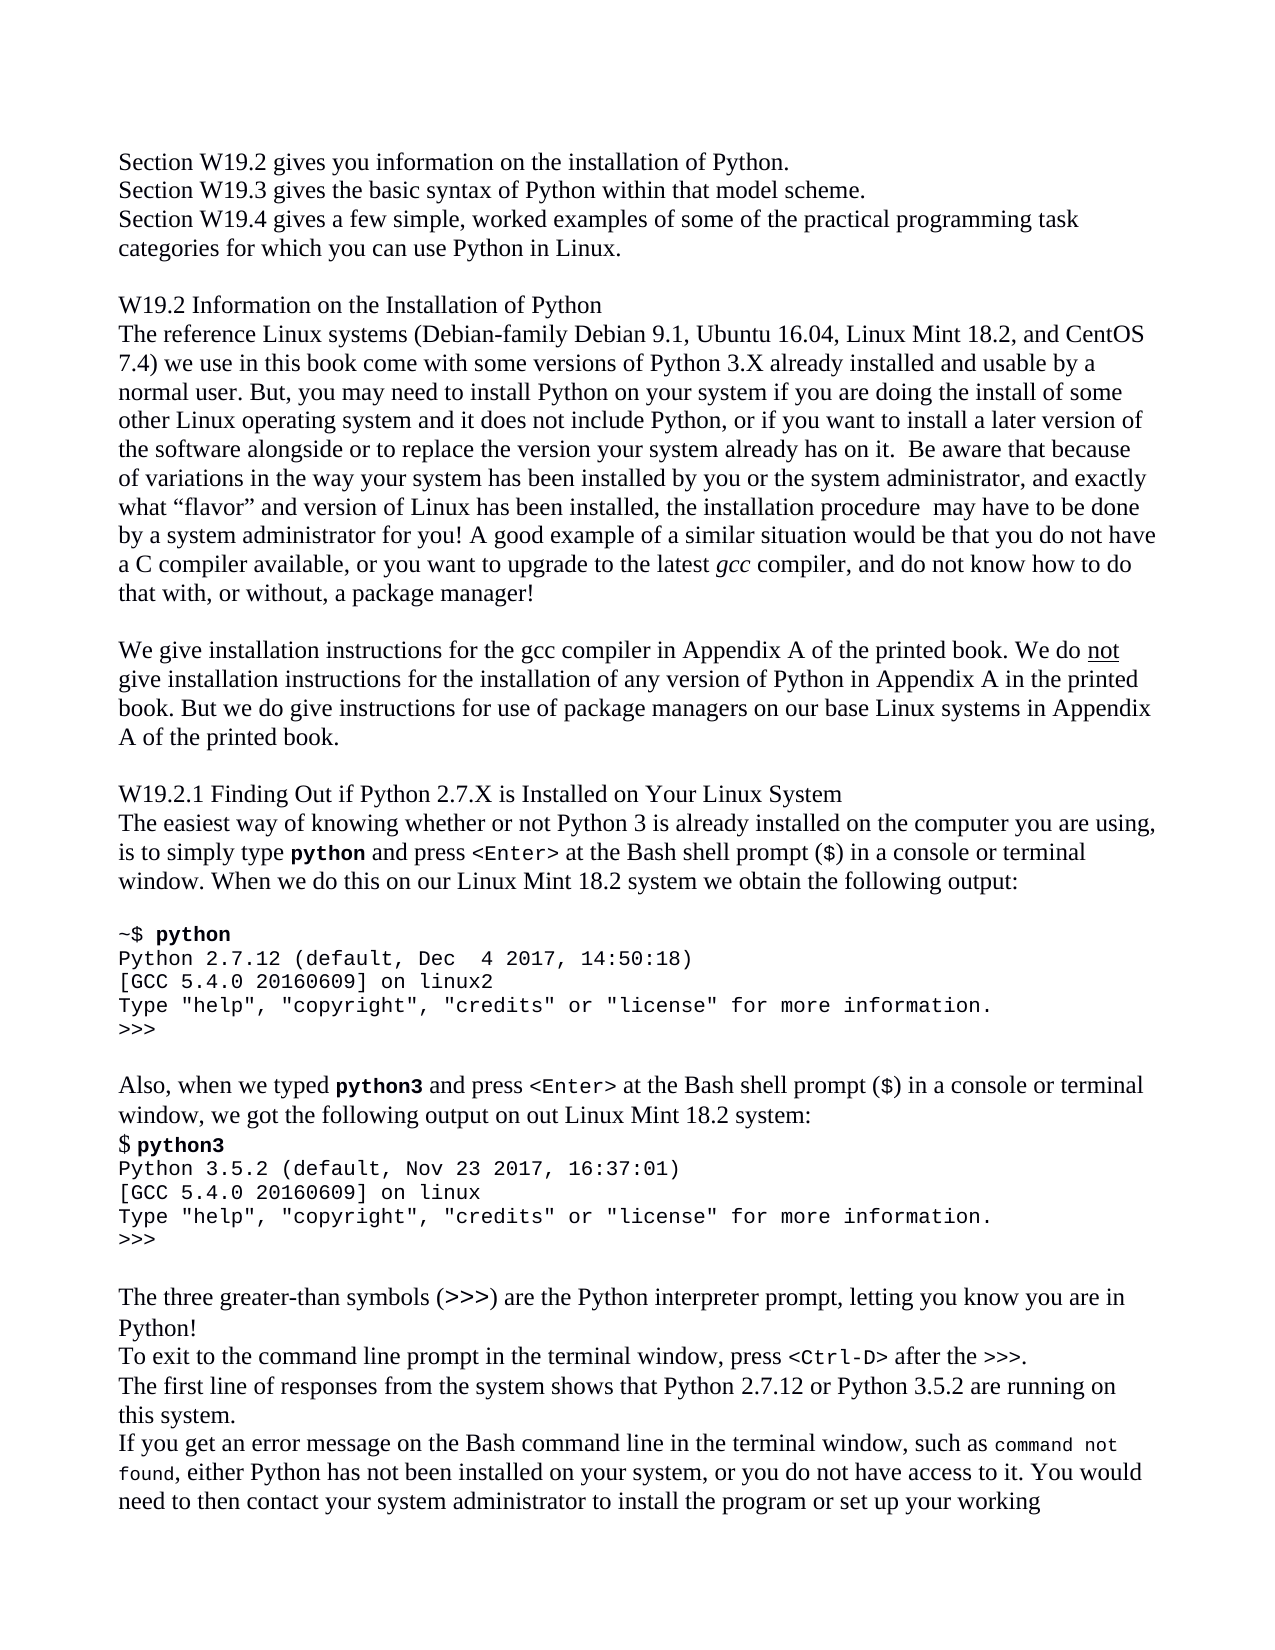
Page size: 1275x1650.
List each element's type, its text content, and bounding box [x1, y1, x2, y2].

text The three greater-than symbols (>>>) are the Python interpreter prompt, letting you know you are in Python! [118, 1282, 1157, 1341]
text To exit to the command line prompt in the terminal window, press <Ctrl-D> after the >>>. [118, 1341, 1157, 1371]
text Section W19.4 gives a few simple, worked examples of some of the practical programming task categories for which you can use Python in Linux. [118, 204, 1157, 262]
text Also, when we typed python3 and press <Enter> at the Bash shell prompt ($) in a console or terminal window, we got the following output on out Linux Mint 18.2 system: [118, 1071, 1157, 1129]
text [118, 1428, 1157, 1515]
text We give installation instructions for the gcc compiler in Appendix A of the printed book. We do not give installation instructions for the installation of any version of Python in Appendix A in the printed book. But we do give instructions for use of package managers on our base Linux systems in Appendix A of the printed book. [118, 636, 1157, 751]
text Section W19.2 gives you information on the installation of Python. [118, 147, 1157, 176]
text Python 2.7.12 (default, Dec 4 2017, 14:50:18) [118, 948, 1157, 971]
text ~$ python [118, 924, 1157, 948]
text Type "help", "copyright", "credits" or "license" for more information. [118, 1206, 1157, 1229]
text W19.2 Information on the Installation of Python [118, 291, 1157, 319]
text >>> [118, 1229, 1157, 1253]
text The easiest way of knowing whether or not Python 3 is already installed on the computer you are using, is to simply type python and press <Enter> at the Bash shell prompt ($) in a console or terminal window. When we do this on our Linux Mint 18.2 system we obtain the following output: [118, 808, 1157, 895]
text Type "help", "copyright", "credits" or "license" for more information. [118, 995, 1157, 1018]
text Section W19.3 gives the basic syntax of Python within that model scheme. [118, 176, 1157, 204]
text The reference Linux systems (Debian-family Debian 9.1, Ubuntu 16.04, Linux Mint 18.2, and CentOS 7.4) we use in this book come with some versions of Python 3.X already installed and usable by a normal user. But, you may need to install Python on your system if you are doing the install of some other Linux operating system and it does not include Python, or if you want to install a later version of the software alongside or to replace the version your system already has on it. Be aware that because of variations in the way your system has been installed by you or the system administrator, and exactly what “flavor” and version of Linux has been installed, the installation procedure may have to be done by a system administrator for you! A good example of a similar situation would be that you do not have a C compiler available, or you want to upgrade to the latest gcc compiler, and do not know how to do that with, or without, a package manager! [118, 319, 1157, 607]
text [GCC 5.4.0 20160609] on linux [118, 1182, 1157, 1206]
text W19.2.1 Finding Out if Python 2.7.X is Installed on Your Linux System [118, 779, 1157, 808]
text >>> [118, 1018, 1157, 1042]
text [GCC 5.4.0 20160609] on linux2 [118, 971, 1157, 995]
text Python 3.5.2 (default, Nov 23 2017, 16:37:01) [118, 1158, 1157, 1182]
text $ python3 [118, 1129, 1157, 1158]
text The first line of responses from the system shows that Python 2.7.12 or Python 3.5.2 are running on this system. [118, 1371, 1157, 1428]
